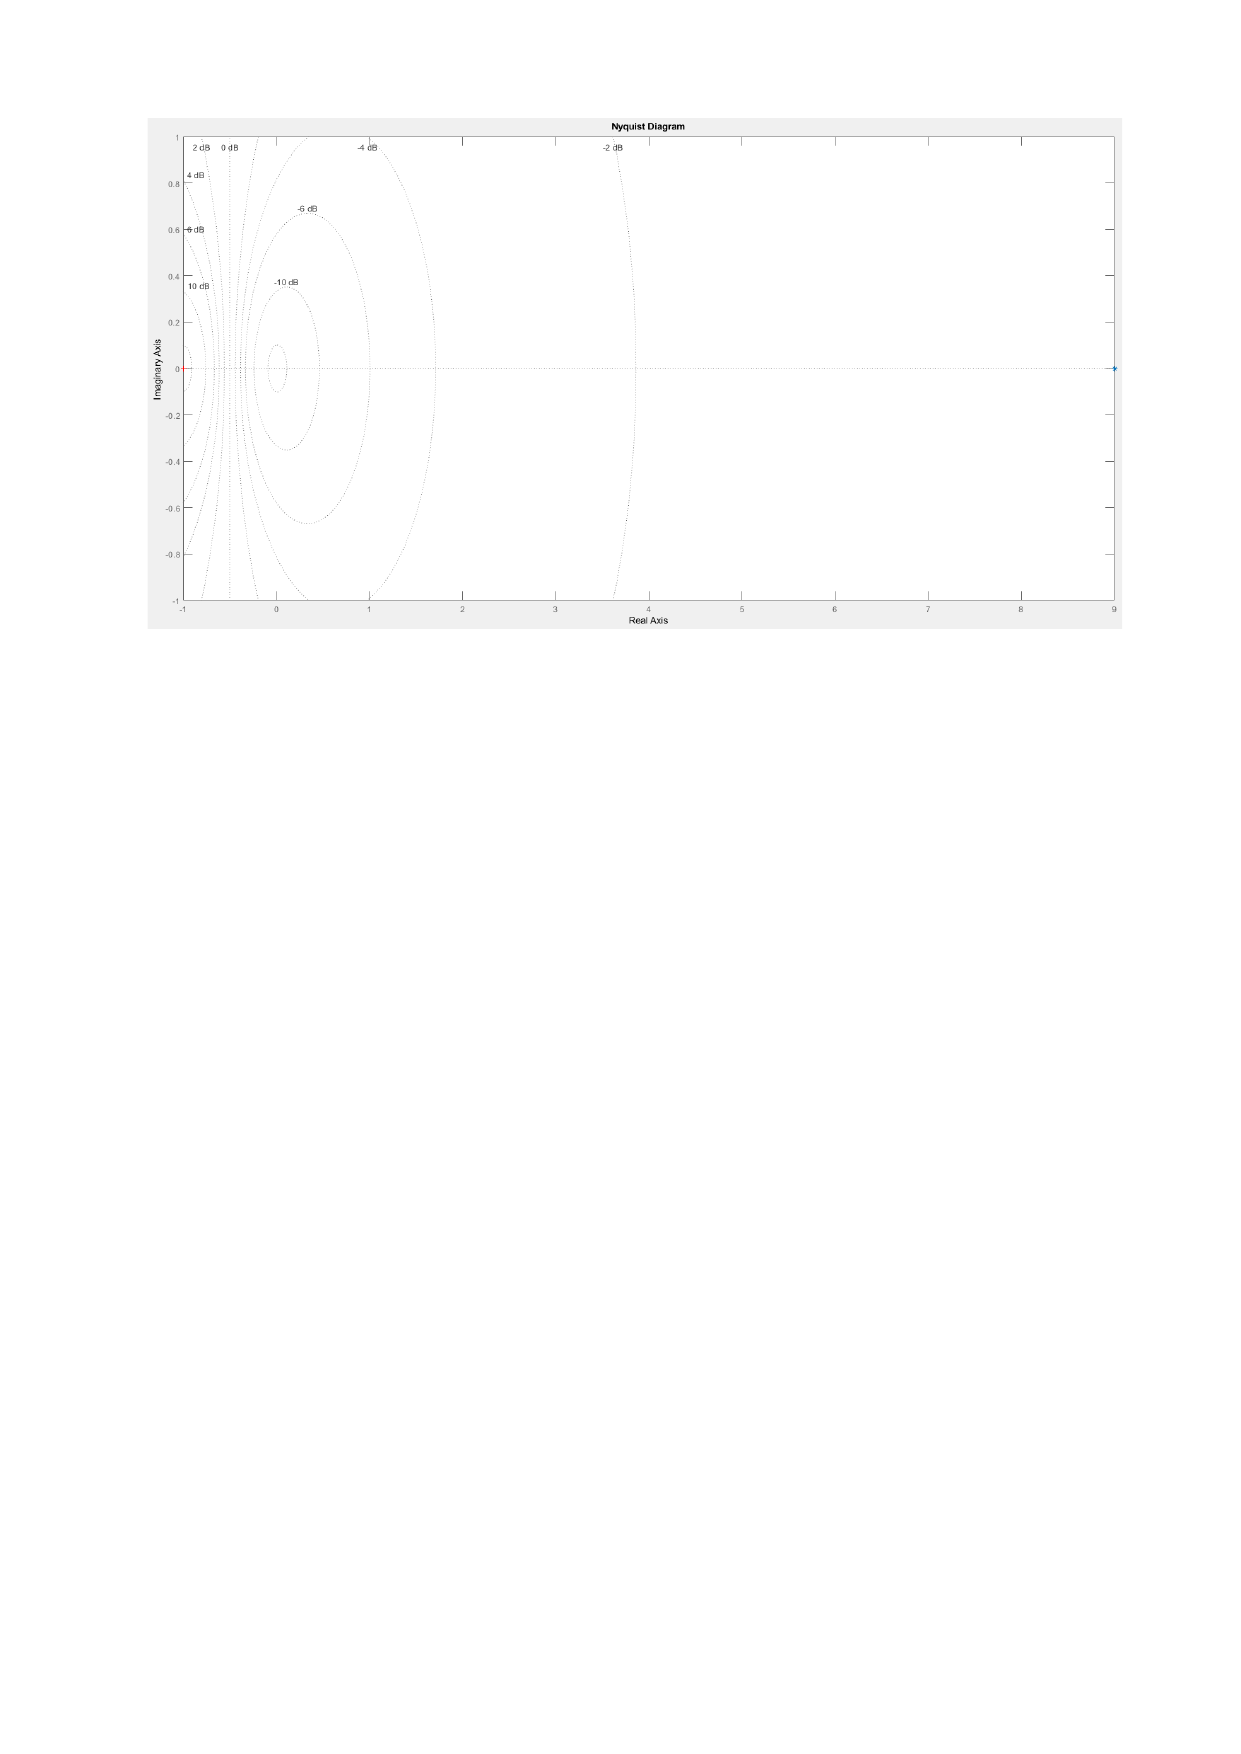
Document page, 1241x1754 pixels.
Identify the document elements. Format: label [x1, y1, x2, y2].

picture [147, 118, 1123, 629]
